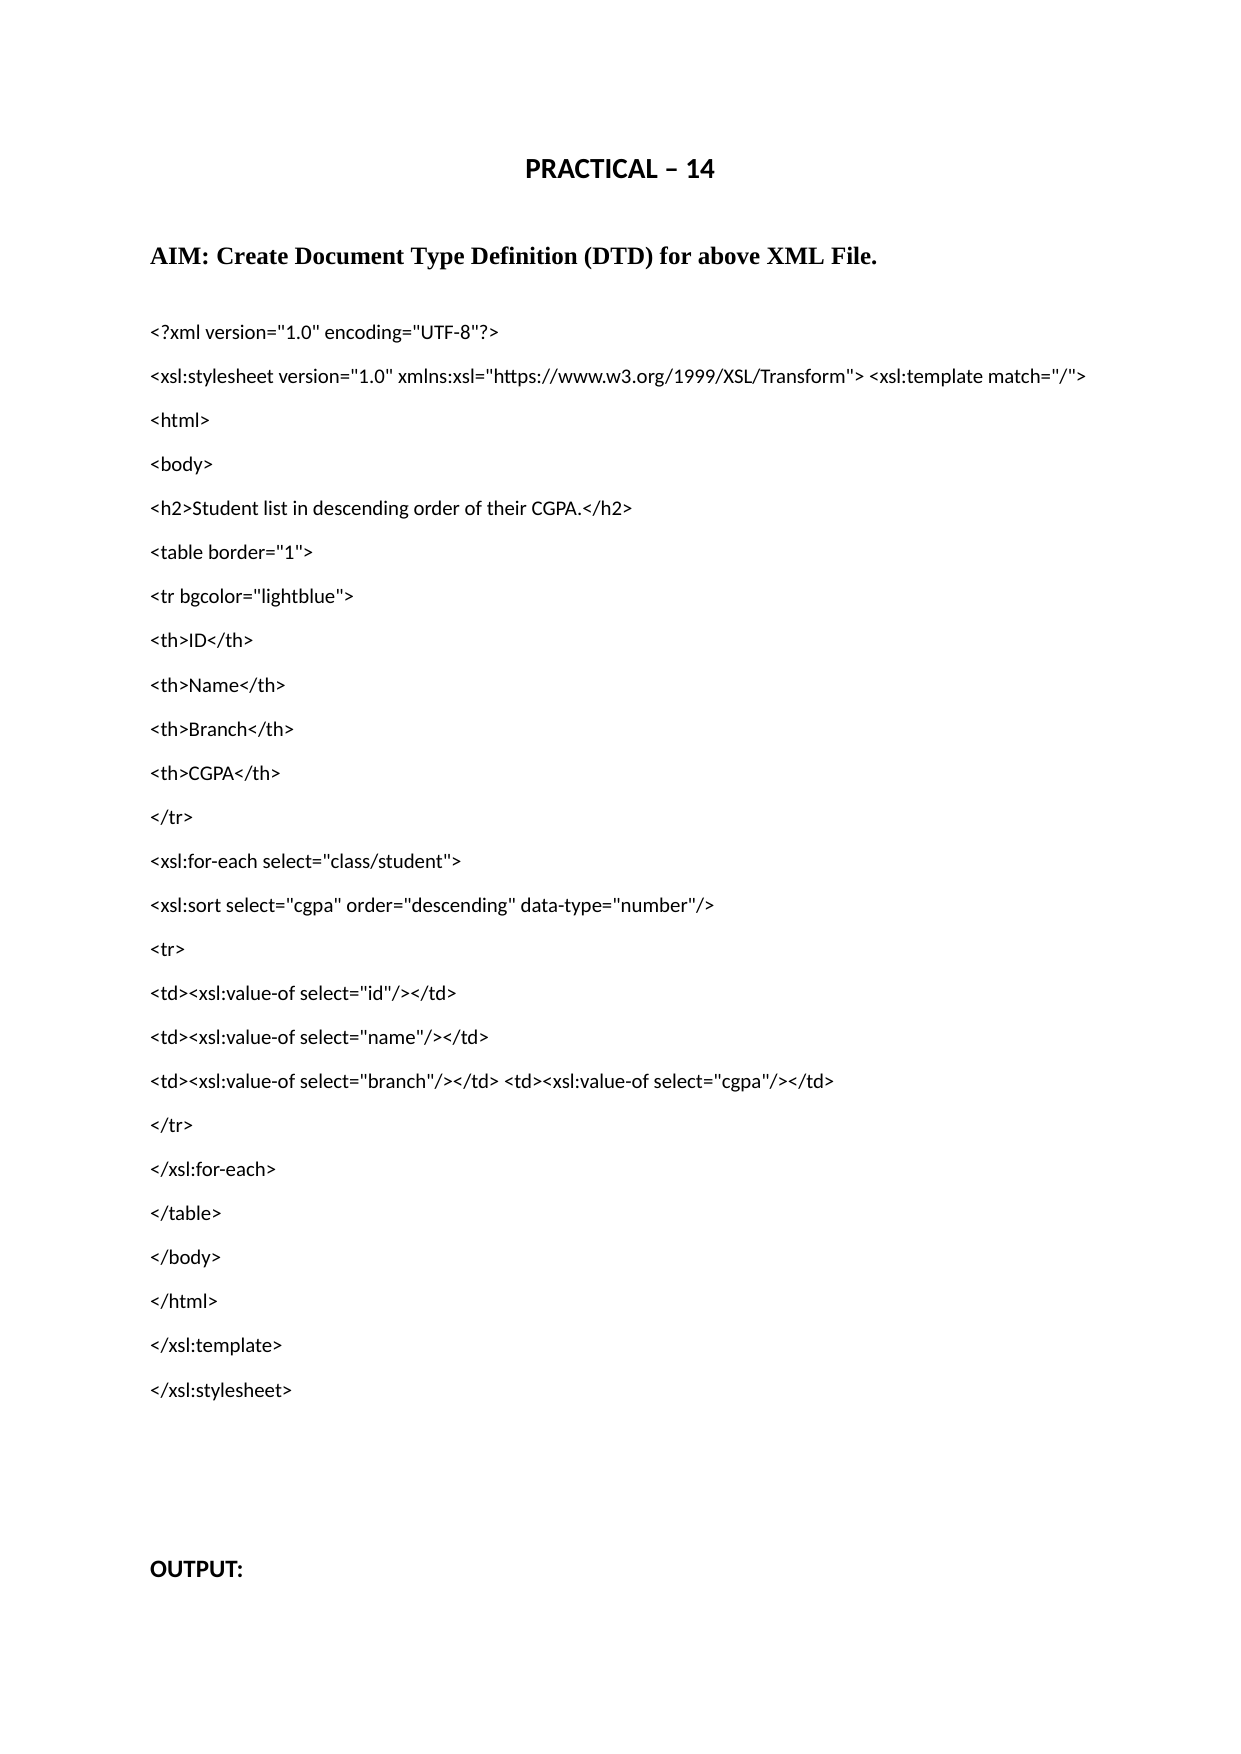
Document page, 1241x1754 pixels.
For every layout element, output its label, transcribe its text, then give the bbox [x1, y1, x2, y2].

text </table> [150, 1201, 1090, 1226]
text </html> [150, 1289, 1090, 1314]
text <table border="1"> [150, 539, 1090, 565]
text <th>Name</th> [150, 672, 1090, 697]
text AIM: Create Document Type Definition (DTD) for above XML File. [150, 241, 965, 270]
text <tr bgcolor="lightblue"> [150, 584, 1090, 609]
text </xsl:stylesheet> [150, 1377, 1090, 1402]
text </xsl:for-each> [150, 1156, 1090, 1182]
text <?xml version="1.0" encoding="UTF-8"?> [150, 319, 1090, 345]
text </tr> [150, 804, 1090, 829]
text PRACTICAL – 14 [150, 150, 1090, 186]
text OUTPUT: [150, 1553, 1090, 1583]
text </tr> [150, 1112, 1090, 1138]
text <tr> [150, 936, 1090, 962]
text <th>Branch</th> [150, 716, 1090, 741]
text </body> [150, 1244, 1090, 1270]
text <td><xsl:value-of select="id"/></td> [150, 980, 1090, 1006]
text </xsl:template> [150, 1333, 1090, 1358]
text <td><xsl:value-of select="name"/></td> [150, 1024, 1090, 1050]
text <xsl:sort select="cgpa" order="descending" data-type="number"/> [150, 892, 1090, 917]
text <td><xsl:value-of select="branch"/></td> <td><xsl:value-of select="cgpa"/></td> [150, 1068, 1090, 1094]
text <xsl:for-each select="class/student"> [150, 848, 1090, 873]
text <th>CGPA</th> [150, 760, 1090, 785]
text <body> [150, 451, 1090, 477]
text <h2>Student list in descending order of their CGPA.</h2> [150, 496, 1090, 521]
text <xsl:stylesheet version="1.0" xmlns:xsl="https://www.w3.org/1999/XSL/Transform"> <xsl:template match="/"> [150, 363, 1090, 389]
text <th>ID</th> [150, 628, 1090, 653]
text <html> [150, 407, 1090, 433]
